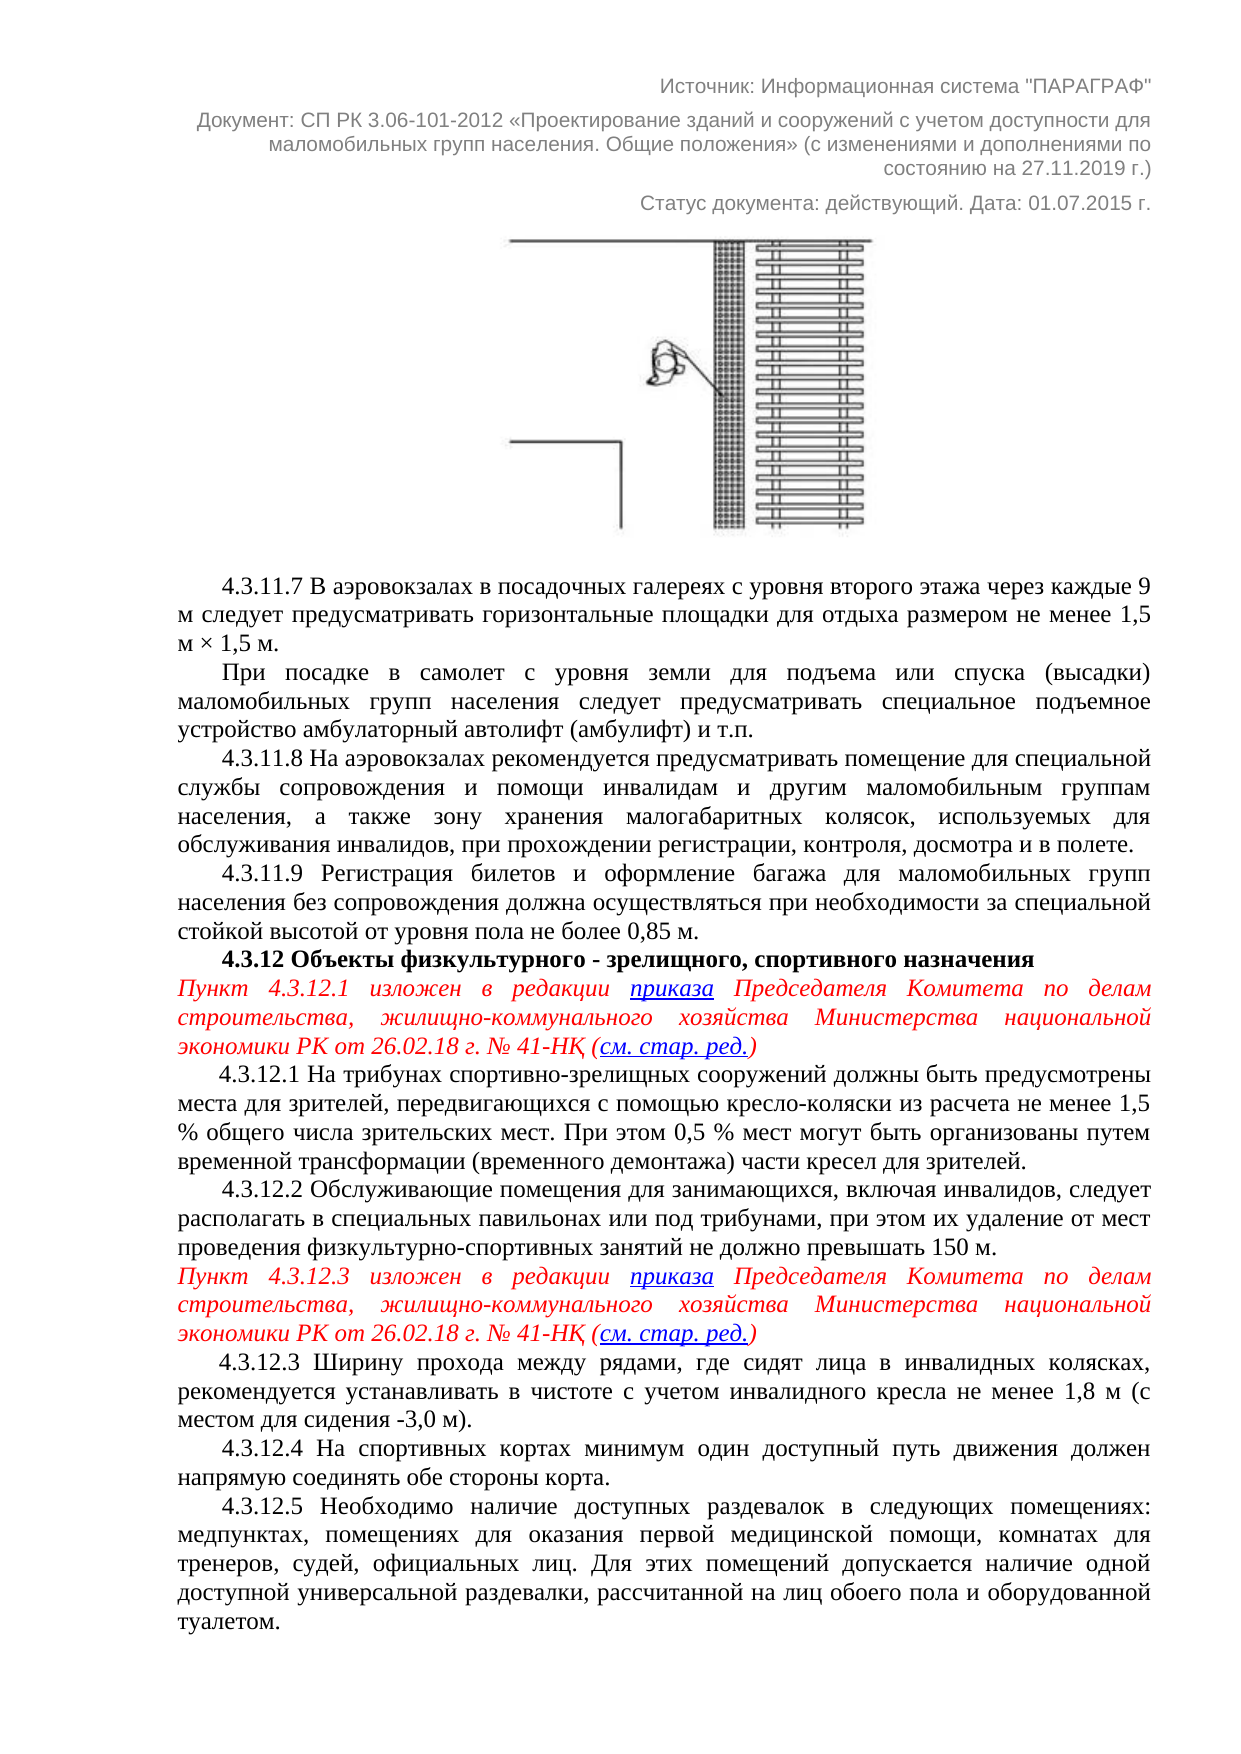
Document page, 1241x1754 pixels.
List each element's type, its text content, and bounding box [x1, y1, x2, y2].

text 4.3.12.1 На трибунах спортивно-зрелищных сооружений должны быть предусмотрены места для зрителей, передвигающихся с помощью кресло-коляски из расчета не менее 1,5 % общего числа зрительских мест. При этом 0,5 % мест могут быть организованы путем временной трансформации (временного демонтажа) части кресел для зрителей. [177, 1059, 1152, 1174]
text Пункт 4.3.12.3 изложен в редакции приказа Председателя Комитета по делам строительства, жилищно-коммунального хозяйства Министерства национальной экономики РК от 26.02.18 г. № 41-НҚ (см. стар. ред.) [177, 1261, 1152, 1347]
text Пункт 4.3.12.1 изложен в редакции приказа Председателя Комитета по делам строительства, жилищно-коммунального хозяйства Министерства национальной экономики РК от 26.02.18 г. № 41-НҚ (см. стар. ред.) [177, 973, 1152, 1059]
text 4.3.12.2 Обслуживающие помещения для занимающихся, включая инвалидов, следует располагать в специальных павильонах или под трибунами, при этом их удаление от мест проведения физкультурно-спортивных занятий не должно превышать 150 м. [177, 1174, 1152, 1261]
text 4.3.11.7 В аэровокзалах в посадочных галереях с уровня второго этажа через каждые 9 м следует предусматривать горизонтальные площадки для отдыха размером не менее 1,5 м × 1,5 м. [177, 571, 1152, 657]
picture [488, 224, 886, 542]
text 4.3.12.3 Ширину прохода между рядами, где сидят лица в инвалидных колясках, рекомендуется устанавливать в чистоте с учетом инвалидного кресла не менее 1,8 м (с местом для сидения -3,0 м). [177, 1347, 1152, 1433]
text 4.3.11.9 Регистрация билетов и оформление багажа для маломобильных групп населения без сопровождения должна осуществляться при необходимости за специальной стойкой высотой от уровня пола не более 0,85 м. [177, 858, 1152, 944]
text 4.3.12.4 На спортивных кортах минимум один доступный путь движения должен напрямую соединять обе стороны корта. [177, 1433, 1152, 1491]
text 4.3.12 Объекты физкультурного - зрелищного, спортивного назначения [177, 944, 1152, 973]
text 4.3.12.5 Необходимо наличие доступных раздевалок в следующих помещениях: медпунктах, помещениях для оказания первой медицинской помощи, комнатах для тренеров, судей, официальных лиц. Для этих помещений допускается наличие одной доступной универсальной раздевалки, рассчитанной на лиц обоего пола и оборудованной туалетом. [177, 1491, 1152, 1634]
text 4.3.11.8 На аэровокзалах рекомендуется предусматривать помещение для специальной службы сопровождения и помощи инвалидам и другим маломобильным группам населения, а также зону хранения малогабаритных колясок, используемых для обслуживания инвалидов, при прохождении регистрации, контроля, досмотра и в полете. [177, 743, 1152, 858]
text При посадке в самолет с уровня земли для подъема или спуска (высадки) маломобильных групп населения следует предусматривать специальное подъемное устройство амбулаторный автолифт (амбулифт) и т.п. [177, 657, 1152, 743]
